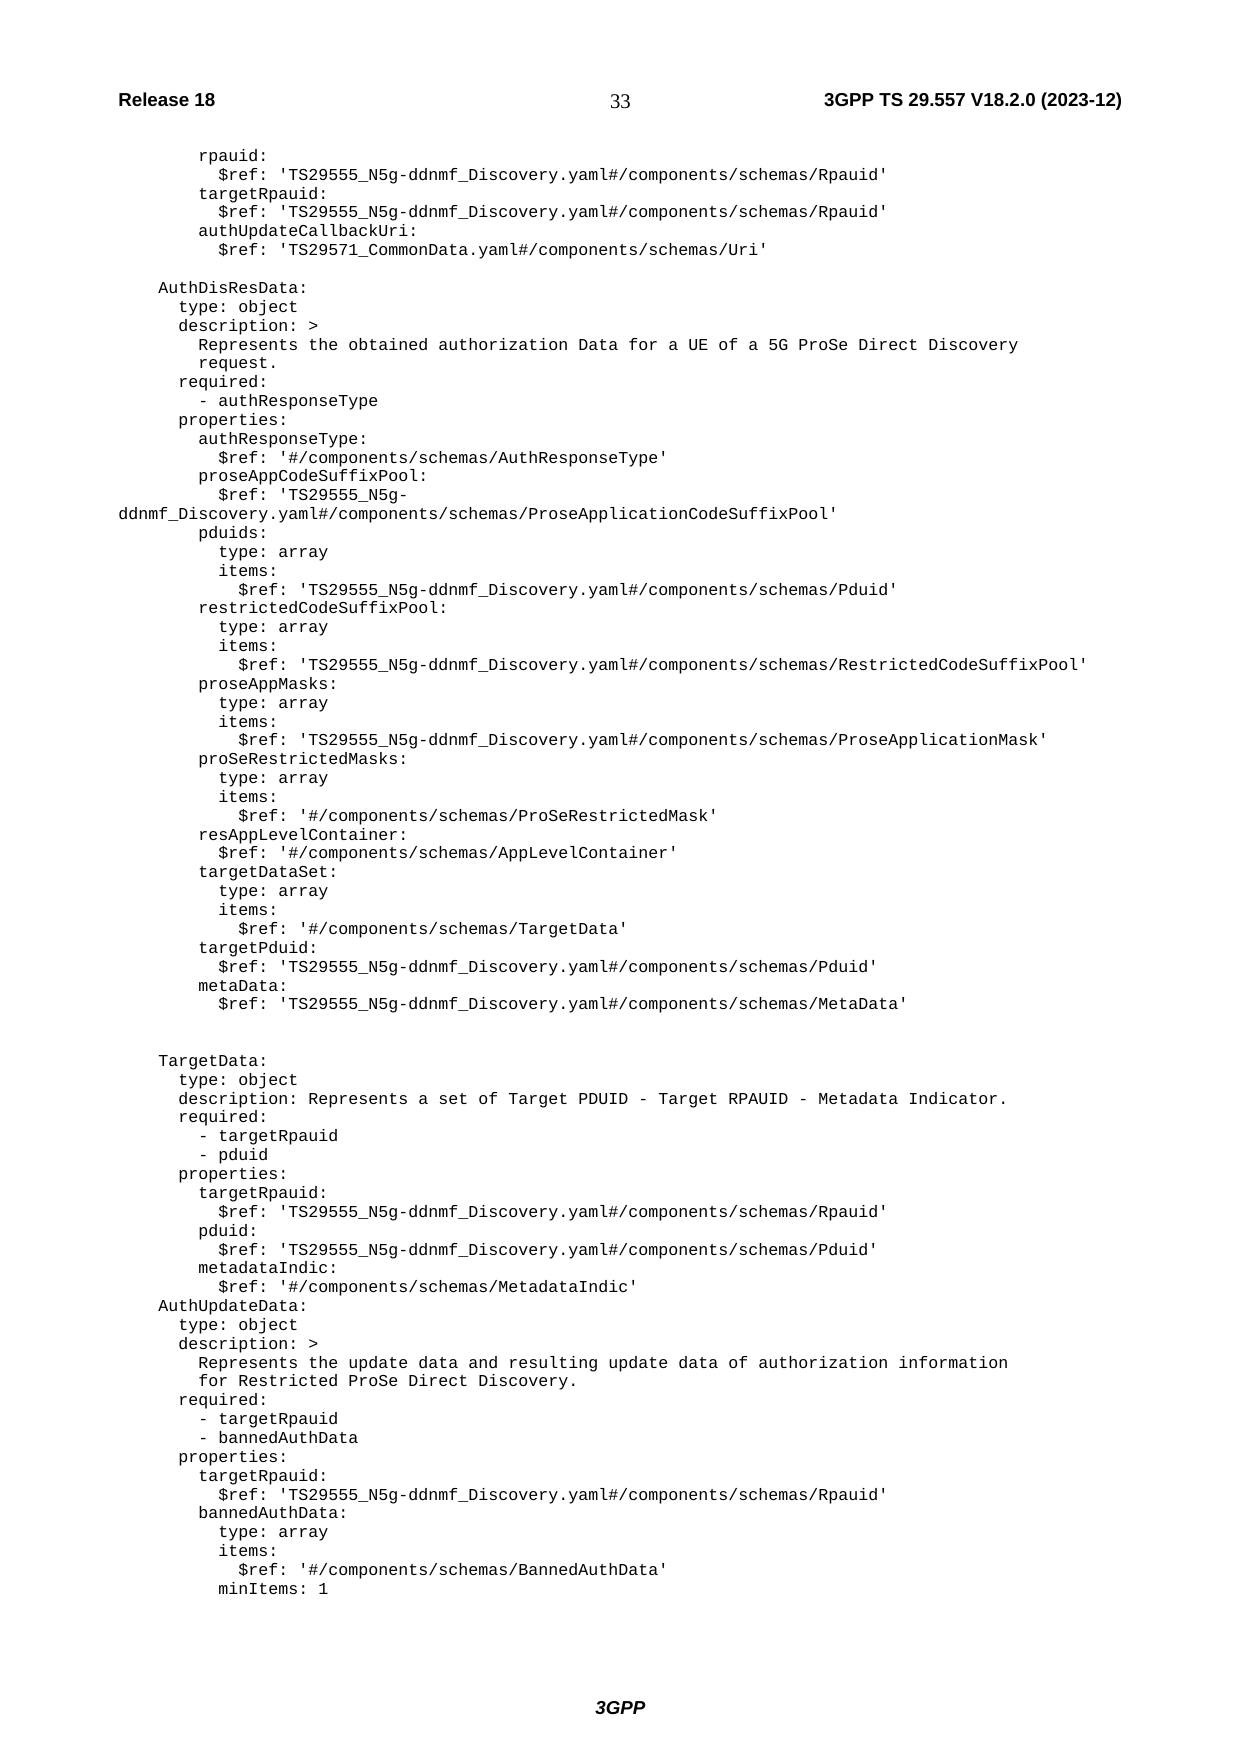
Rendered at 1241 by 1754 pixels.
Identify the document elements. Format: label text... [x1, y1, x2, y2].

text - targetRpauid [118, 1411, 1122, 1429]
text type: array [118, 1524, 1122, 1543]
text TargetData: [118, 1052, 1122, 1071]
text pduids: [118, 524, 1122, 543]
text - bannedAuthData [118, 1429, 1122, 1448]
text targetRpauid: [118, 1467, 1122, 1486]
text pduid: [118, 1222, 1122, 1241]
text for Restricted ProSe Direct Discovery. [118, 1373, 1122, 1392]
text properties: [118, 1448, 1122, 1467]
text $ref: 'TS29555_N5g-ddnmf_Discovery.yaml#/components/schemas/Pduid' [118, 1241, 1122, 1260]
text targetPduid: [118, 939, 1122, 958]
text properties: [118, 1166, 1122, 1184]
text $ref: 'TS29555_N5g-ddnmf_Discovery.yaml#/components/schemas/MetaData' [118, 996, 1122, 1015]
text type: array [118, 619, 1122, 638]
text required: [118, 1109, 1122, 1128]
text authUpdateCallbackUri: [118, 223, 1122, 242]
text $ref: 'TS29555_N5g-ddnmf_Discovery.yaml#/components/schemas/RestrictedCodeSuffixPool' [118, 657, 1122, 675]
text description: Represents a set of Target PDUID - Target RPAUID - Metadata Indicator. [118, 1090, 1122, 1109]
text items: [118, 713, 1122, 732]
text items: [118, 638, 1122, 657]
text type: object [118, 1316, 1122, 1335]
text $ref: '#/components/schemas/AppLevelContainer' [118, 845, 1122, 864]
text items: [118, 788, 1122, 807]
text metaData: [118, 977, 1122, 996]
text Represents the update data and resulting update data of authorization information [118, 1354, 1122, 1373]
text items: [118, 1543, 1122, 1562]
text proseAppMasks: [118, 675, 1122, 694]
text description: > [118, 1335, 1122, 1354]
text minItems: 1 [118, 1580, 1122, 1599]
text required: [118, 1392, 1122, 1411]
text $ref: 'TS29555_N5g-ddnmf_Discovery.yaml#/components/schemas/ProseApplicationCodeSuffixPool' [118, 487, 1122, 524]
text required: [118, 374, 1122, 393]
text Represents the obtained authorization Data for a UE of a 5G ProSe Direct Discovery [118, 336, 1122, 355]
text metadataIndic: [118, 1260, 1122, 1279]
text $ref: '#/components/schemas/AuthResponseType' [118, 449, 1122, 468]
text targetRpauid: [118, 185, 1122, 204]
text $ref: 'TS29555_N5g-ddnmf_Discovery.yaml#/components/schemas/Pduid' [118, 581, 1122, 600]
text type: array [118, 694, 1122, 713]
text $ref: '#/components/schemas/TargetData' [118, 921, 1122, 939]
text AuthUpdateData: [118, 1298, 1122, 1316]
text type: array [118, 543, 1122, 562]
text resAppLevelContainer: [118, 826, 1122, 845]
text $ref: '#/components/schemas/BannedAuthData' [118, 1562, 1122, 1580]
text $ref: 'TS29571_CommonData.yaml#/components/schemas/Uri' [118, 242, 1122, 261]
text proseAppCodeSuffixPool: [118, 468, 1122, 487]
text type: array [118, 770, 1122, 788]
text properties: [118, 411, 1122, 430]
text items: [118, 902, 1122, 921]
text - pduid [118, 1147, 1122, 1166]
text $ref: 'TS29555_N5g-ddnmf_Discovery.yaml#/components/schemas/Rpauid' [118, 166, 1122, 185]
text $ref: '#/components/schemas/MetadataIndic' [118, 1279, 1122, 1298]
text targetDataSet: [118, 864, 1122, 883]
text type: object [118, 1071, 1122, 1090]
text items: [118, 562, 1122, 581]
text targetRpauid: [118, 1184, 1122, 1203]
text $ref: 'TS29555_N5g-ddnmf_Discovery.yaml#/components/schemas/Rpauid' [118, 204, 1122, 223]
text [118, 1486, 1122, 1505]
text $ref: 'TS29555_N5g-ddnmf_Discovery.yaml#/components/schemas/Rpauid' [118, 1203, 1122, 1222]
text rpauid: [118, 147, 1122, 166]
text - targetRpauid [118, 1128, 1122, 1147]
text $ref: 'TS29555_N5g-ddnmf_Discovery.yaml#/components/schemas/Pduid' [118, 958, 1122, 977]
text type: array [118, 883, 1122, 902]
text proSeRestrictedMasks: [118, 751, 1122, 770]
text authResponseType: [118, 430, 1122, 449]
text type: object [118, 298, 1122, 317]
text bannedAuthData: [118, 1505, 1122, 1524]
text AuthDisResData: [118, 279, 1122, 298]
text $ref: 'TS29555_N5g-ddnmf_Discovery.yaml#/components/schemas/ProseApplicationMask' [118, 732, 1122, 751]
text request. [118, 355, 1122, 374]
text restrictedCodeSuffixPool: [118, 600, 1122, 619]
text $ref: '#/components/schemas/ProSeRestrictedMask' [118, 807, 1122, 826]
text - authResponseType [118, 393, 1122, 411]
text description: > [118, 317, 1122, 336]
